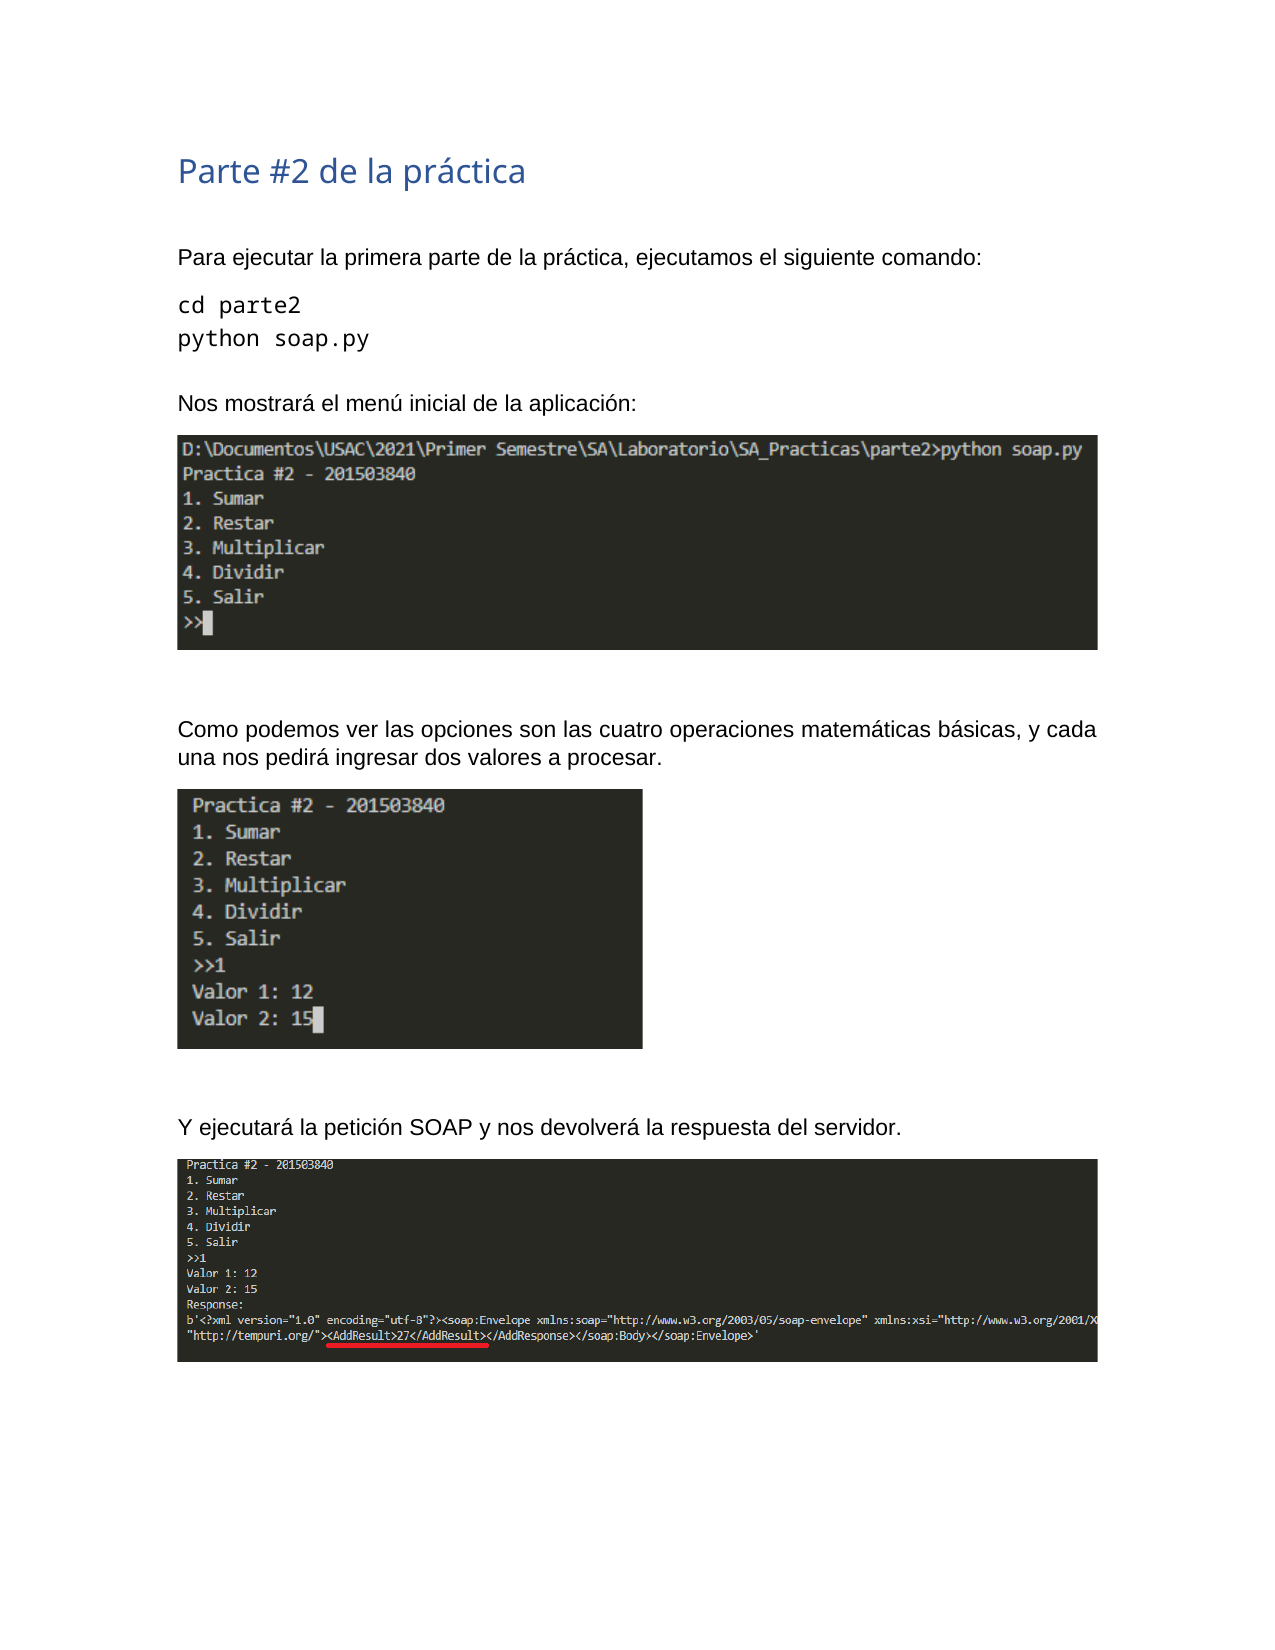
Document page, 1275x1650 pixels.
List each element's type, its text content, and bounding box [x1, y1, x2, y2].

picture [177, 435, 1098, 650]
subtitle Parte #2 de la práctica [177, 148, 1098, 193]
picture [177, 1159, 1098, 1362]
text Para ejecutar la primera parte de la práctica, ejecutamos el siguiente comando: [177, 243, 1098, 270]
text python soap.py [177, 322, 1098, 353]
text Y ejecutará la petición SOAP y nos devolverá la respuesta del servidor. [177, 1114, 1098, 1141]
picture [177, 789, 643, 1049]
text cd parte2 [177, 288, 1098, 320]
text Nos mostrará el menú inicial de la aplicación: [177, 390, 1098, 416]
text Como podemos ver las opciones son las cuatro operaciones matemáticas básicas, y cada una nos pedirá ingresar dos valores a procesar. [177, 716, 1098, 770]
